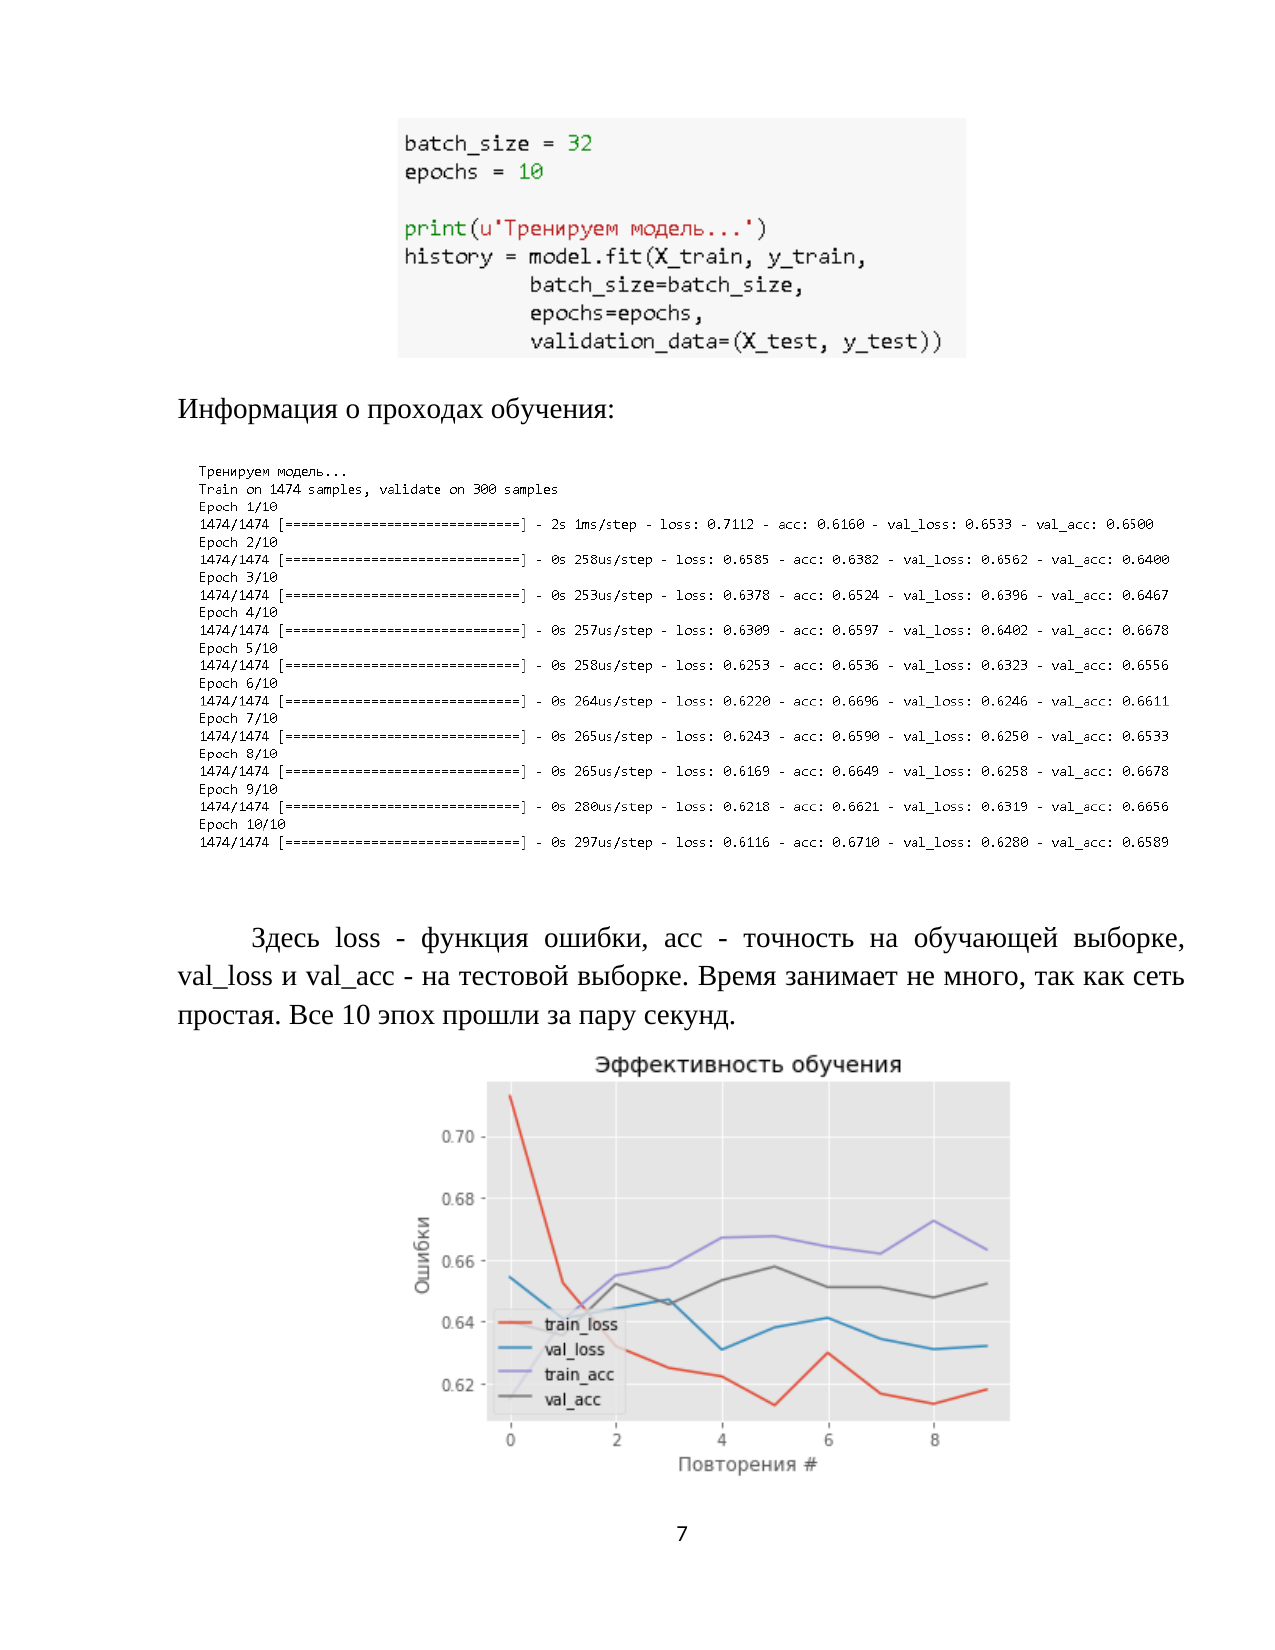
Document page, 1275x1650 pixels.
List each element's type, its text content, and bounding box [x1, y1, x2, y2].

picture [387, 1035, 1050, 1487]
text Информация о проходах обучения: [177, 391, 1186, 424]
text Здесь loss - функция ошибки, acc - точность на обучающей выборке, val_loss и val_acc - на тестовой выборке. Время занимает не много, так как сеть простая. Все 10 эпох прошли за пару секунд. [177, 920, 1186, 958]
text Здесь loss - функция ошибки, acc - точность на обучающей выборке, val_loss и val_acc - на тестовой выборке. Время занимает не много, так как сеть простая. Все 10 эпох прошли за пару секунд. [177, 992, 1186, 1030]
picture [177, 457, 1175, 854]
picture [397, 118, 967, 358]
